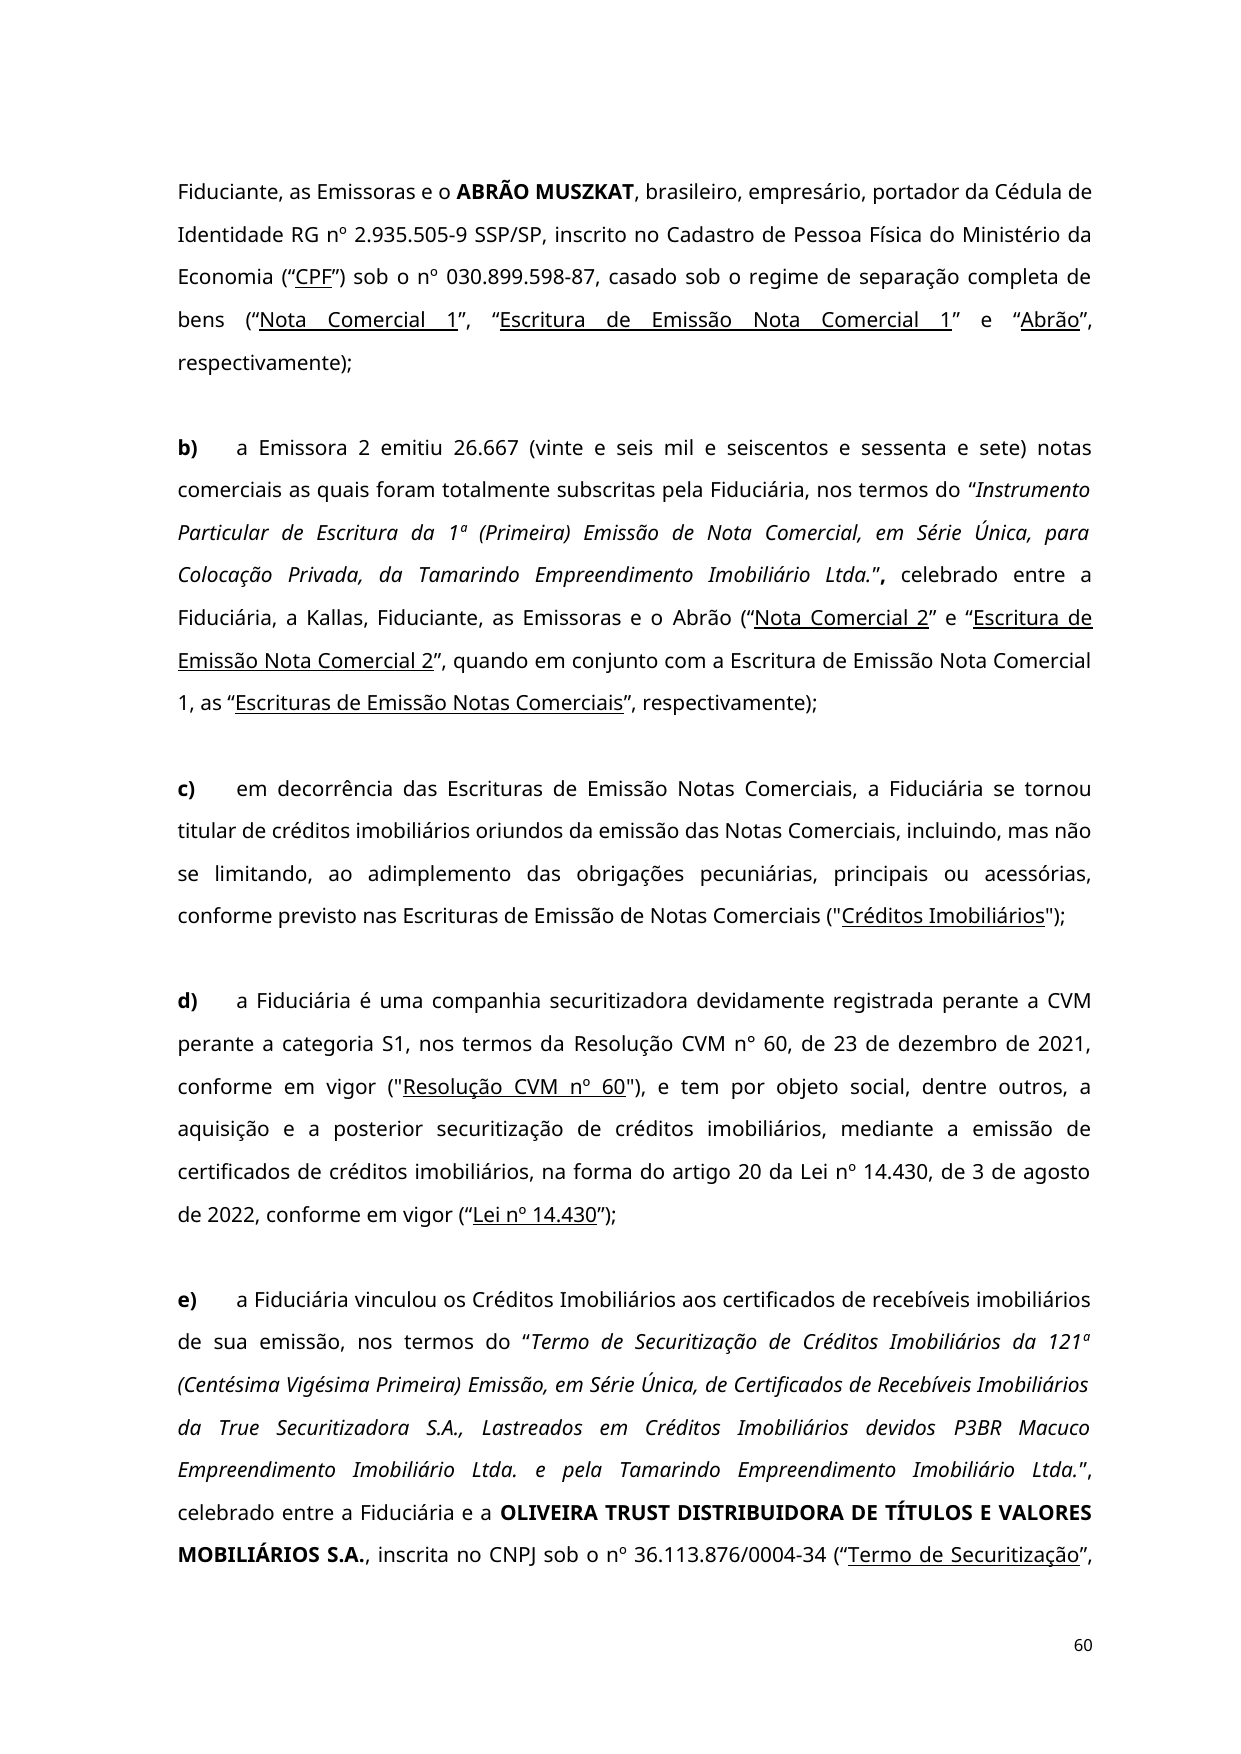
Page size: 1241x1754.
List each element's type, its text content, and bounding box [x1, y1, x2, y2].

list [177, 1285, 1092, 1569]
list a Emissora 2 emitiu 26.667 (vinte e seis mil e seiscentos e sessenta e sete) notas comerciais as quais foram totalmente subscritas pela Fiduciária, nos termos do “Instrumento Particular de Escritura da 1ª (Primeira) Emissão de Nota Comercial, em Série Única, para Colocação Privada, da Tamarindo Empreendimento Imobiliário Ltda.”, celebrado entre a Fiduciária, a Kallas, Fiduciante, as Emissoras e o Abrão (“Nota Comercial 2” e “Escritura de Emissão Nota Comercial 2”, quando em conjunto com a Escritura de Emissão Nota Comercial 1, as “Escrituras de Emissão Notas Comerciais”, respectivamente); [177, 433, 1092, 717]
list em decorrência das Escrituras de Emissão Notas Comerciais, a Fiduciária se tornou titular de créditos imobiliários oriundos da emissão das Notas Comerciais, incluindo, mas não se limitando, ao adimplemento das obrigações pecuniárias, principais ou acessórias, conforme previsto nas Escrituras de Emissão de Notas Comerciais ("Créditos Imobiliários"); [177, 774, 1092, 930]
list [177, 177, 1092, 376]
list a Fiduciária é uma companhia securitizadora devidamente registrada perante a CVM perante a categoria S1, nos termos da Resolução CVM n° 60, de 23 de dezembro de 2021, conforme em vigor ("Resolução CVM nº 60"), e tem por objeto social, dentre outros, a aquisição e a posterior securitização de créditos imobiliários, mediante a emissão de certificados de créditos imobiliários, na forma do artigo 20 da Lei nº 14.430, de 3 de agosto de 2022, conforme em vigor (“Lei nº 14.430”); [177, 987, 1092, 1228]
